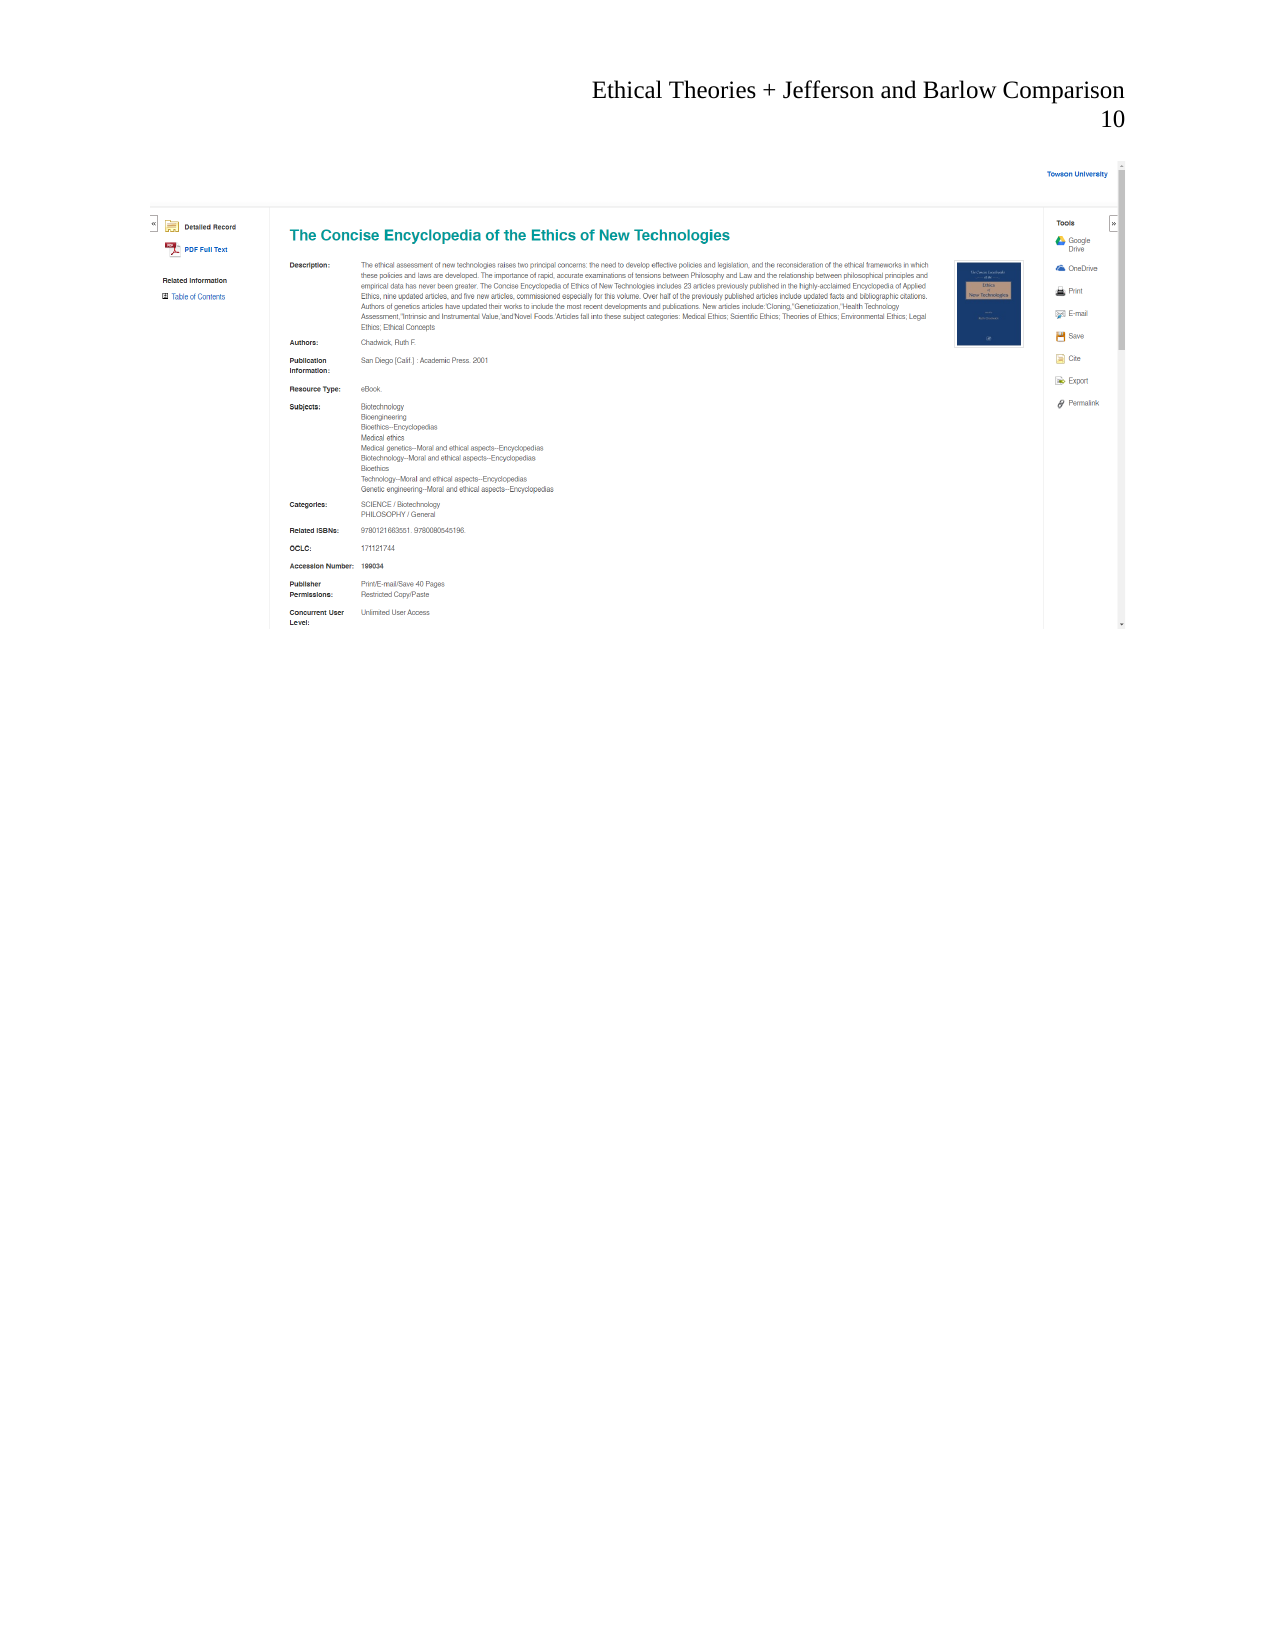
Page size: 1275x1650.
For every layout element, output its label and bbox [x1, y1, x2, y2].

picture [150, 161, 1125, 629]
